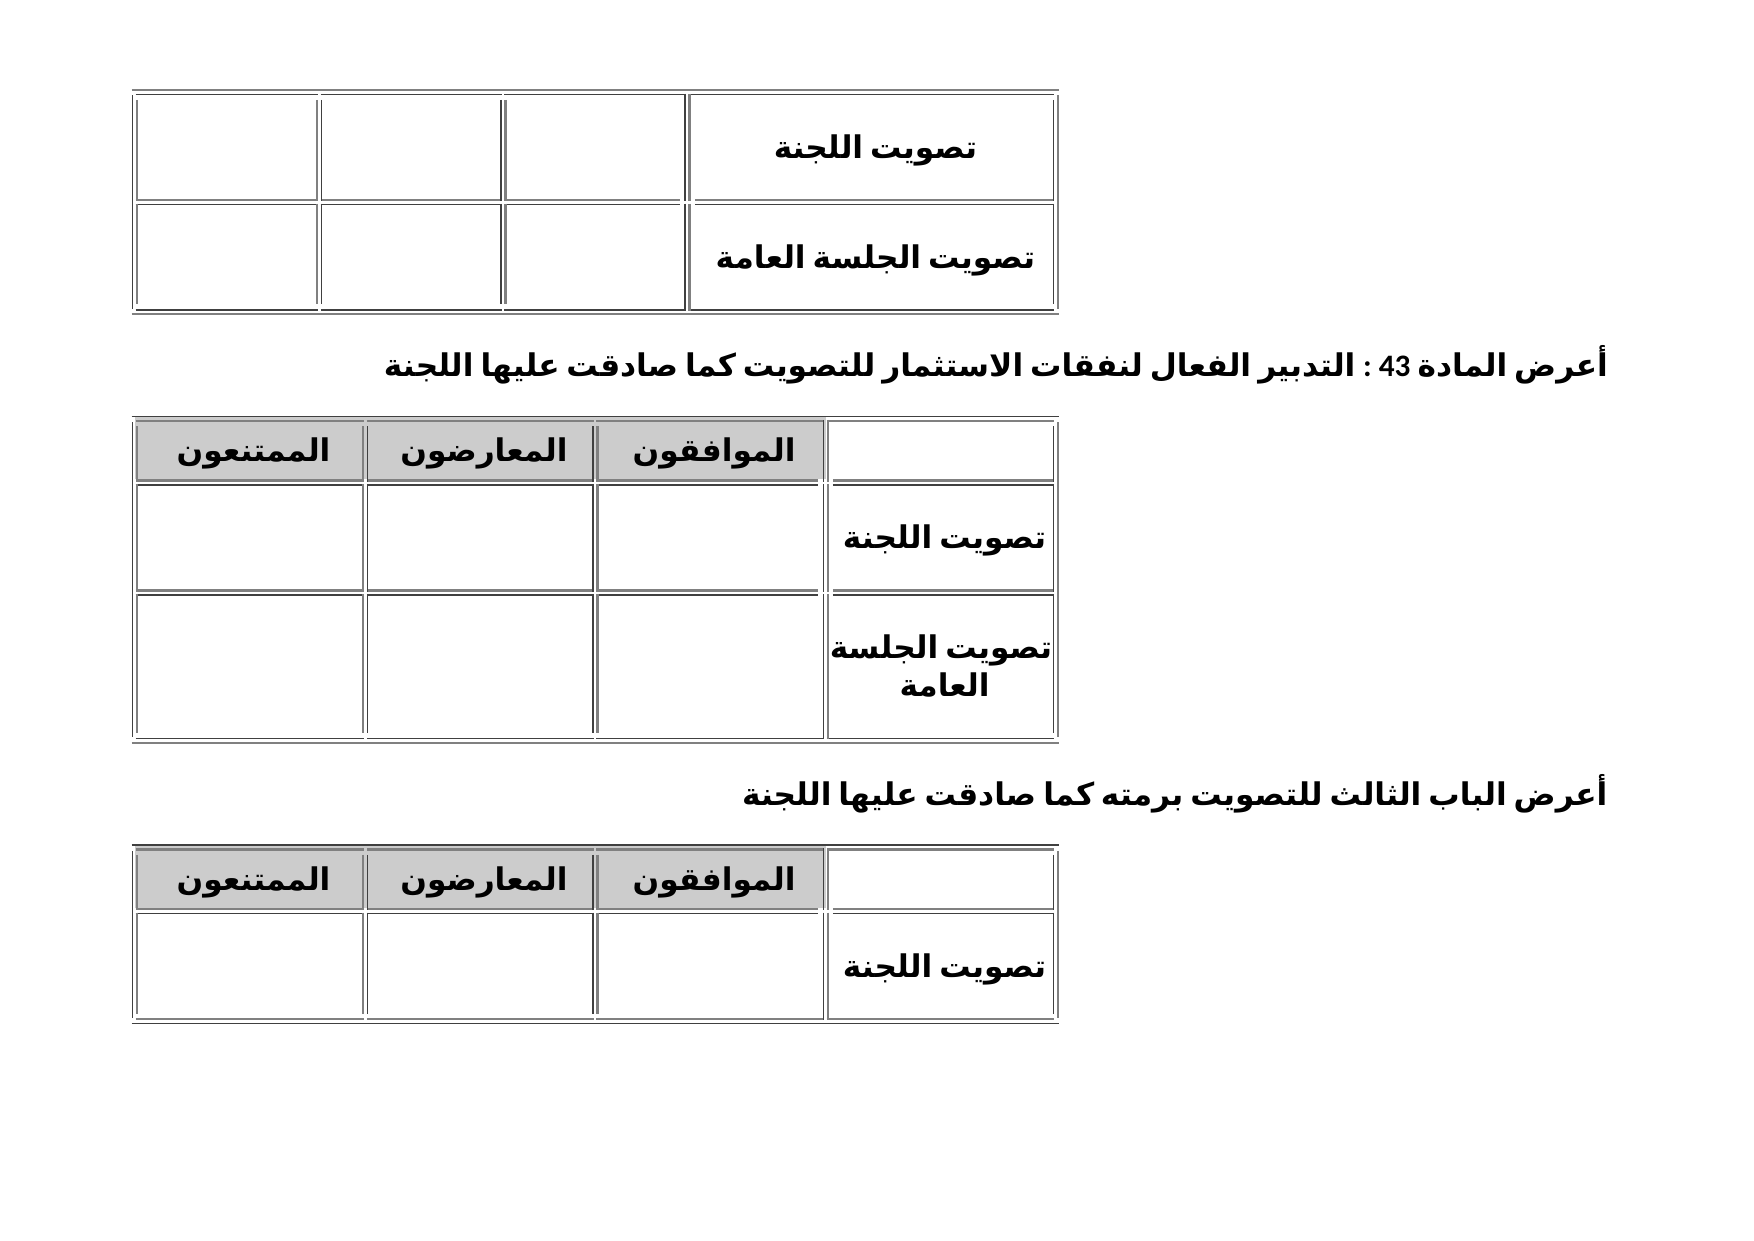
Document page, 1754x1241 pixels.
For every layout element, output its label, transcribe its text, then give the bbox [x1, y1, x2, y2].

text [135, 346, 1608, 384]
table_header الموافقون [595, 846, 826, 908]
table_cell [135, 199, 319, 309]
table_cell [138, 486, 362, 589]
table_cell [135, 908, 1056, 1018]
table_cell [503, 91, 687, 199]
table_cell تصويت الجلسة العامة [688, 199, 1056, 309]
table_cell [503, 199, 687, 309]
table_cell [365, 589, 595, 737]
table_cell [368, 486, 592, 589]
table_cell تصويت اللجنة [688, 91, 1056, 199]
table_cell تصويت اللجنة [826, 479, 1056, 589]
text أعرض الباب الثالث للتصويت برمته كما صادقت عليها اللجنة [135, 775, 1608, 813]
table_cell [595, 479, 826, 589]
table_header [826, 417, 1056, 479]
table_header المعارضون [365, 417, 595, 479]
table_cell [135, 91, 319, 199]
table_header الممتنعون [135, 417, 365, 479]
table_cell تصويت الجلسة العامة [826, 589, 1056, 737]
table_header الموافقون [595, 417, 826, 479]
table_cell [319, 91, 503, 199]
table_header [826, 846, 1056, 908]
table_cell [319, 199, 503, 309]
table_cell [135, 589, 365, 737]
table_cell [595, 589, 826, 737]
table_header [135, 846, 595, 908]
